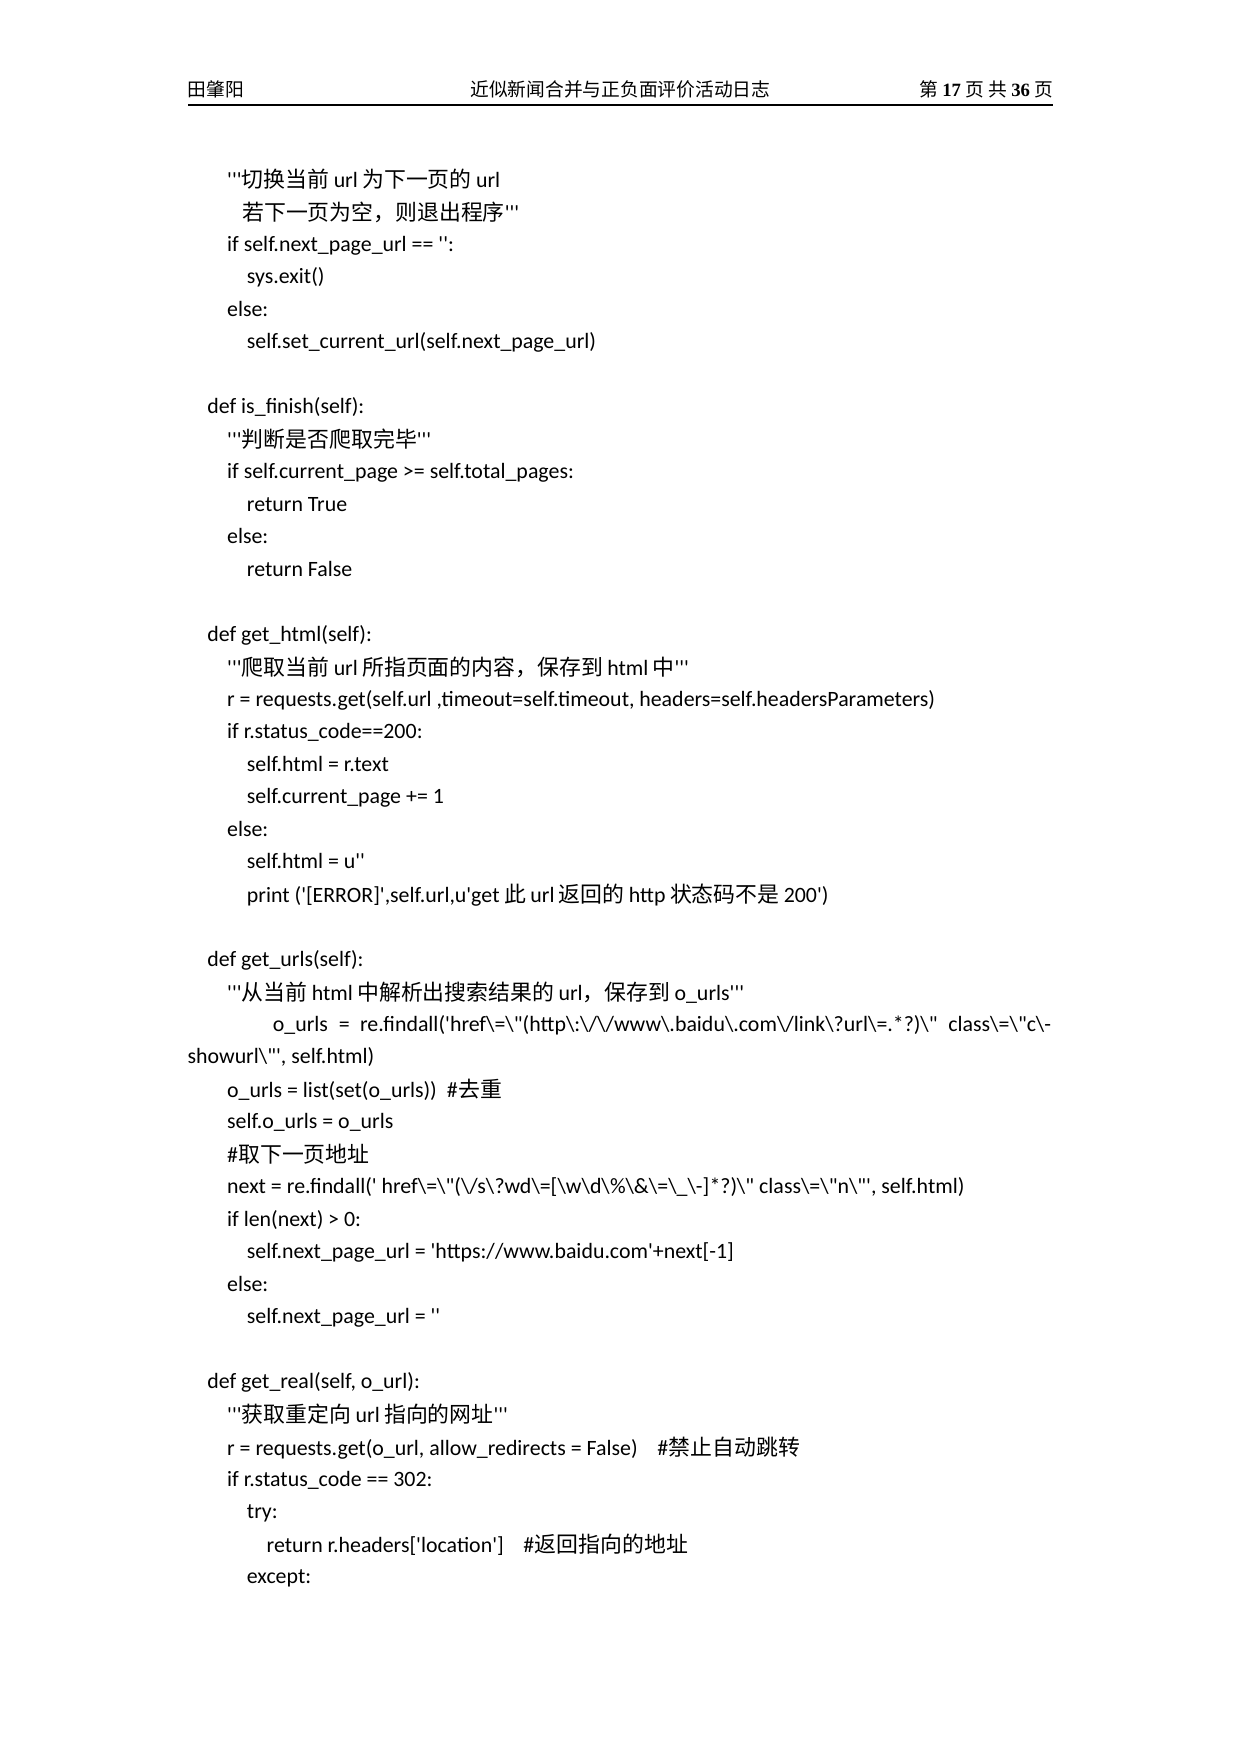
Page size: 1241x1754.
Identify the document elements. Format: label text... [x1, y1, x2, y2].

text def get_real(self, o_url): [187, 1364, 1053, 1397]
text self.html = u'' [187, 844, 1053, 877]
text if r.status_code==200: [187, 714, 1053, 747]
text r = requests.get(self.url ,timeout=self.timeout, headers=self.headersParameters) [187, 682, 1053, 714]
text sys.exit() [187, 259, 1053, 292]
text def get_html(self): [187, 617, 1053, 649]
text o_urls = list(set(o_urls)) #去重 [187, 1072, 1053, 1104]
text if len(next) > 0: [187, 1202, 1053, 1234]
text '''判断是否爬取完毕''' [187, 422, 1053, 454]
text self.set_current_url(self.next_page_url) [187, 324, 1053, 357]
text else: [187, 292, 1053, 324]
text if self.current_page >= self.total_pages: [187, 454, 1053, 487]
text '''从当前html中解析出搜索结果的url，保存到o_urls''' [187, 974, 1053, 1007]
text return False [187, 552, 1053, 584]
text if r.status_code == 302: [187, 1462, 1053, 1494]
text return True [187, 487, 1053, 519]
text next = re.findall(' href\=\"(\/s\?wd\=[\w\d\%\&\=\_\-]*?)\" class\=\"n\"', self.html) [187, 1169, 1053, 1202]
text 若下一页为空，则退出程序''' [187, 194, 1053, 227]
text '''获取重定向url指向的网址''' [187, 1397, 1053, 1429]
text def get_urls(self): [187, 942, 1053, 974]
text self.current_page += 1 [187, 779, 1053, 812]
text self.o_urls = o_urls [187, 1104, 1053, 1137]
text else: [187, 812, 1053, 844]
text '''爬取当前url所指页面的内容，保存到html中''' [187, 649, 1053, 682]
text self.next_page_url = 'https://www.baidu.com'+next[-1] [187, 1234, 1053, 1267]
text try: [187, 1494, 1053, 1527]
text o_urls = re.findall('href\=\"(http\:\/\/www\.baidu\.com\/link\?url\=.*?)\" class\=\"c\-showurl\"', self.html) [187, 1007, 1053, 1072]
text else: [187, 1267, 1053, 1299]
text print ('[ERROR]',self.url,u'get此url返回的http状态码不是200') [187, 877, 1053, 909]
text '''切换当前url为下一页的url [187, 162, 1053, 194]
text #取下一页地址 [187, 1137, 1053, 1169]
text r = requests.get(o_url, allow_redirects = False) #禁止自动跳转 [187, 1429, 1053, 1462]
text return r.headers['location'] #返回指向的地址 [187, 1527, 1053, 1559]
text self.next_page_url = '' [187, 1299, 1053, 1332]
text self.html = r.text [187, 747, 1053, 779]
text else: [187, 519, 1053, 552]
text except: [187, 1559, 1053, 1592]
text def is_finish(self): [187, 389, 1053, 422]
text if self.next_page_url == '': [187, 227, 1053, 259]
